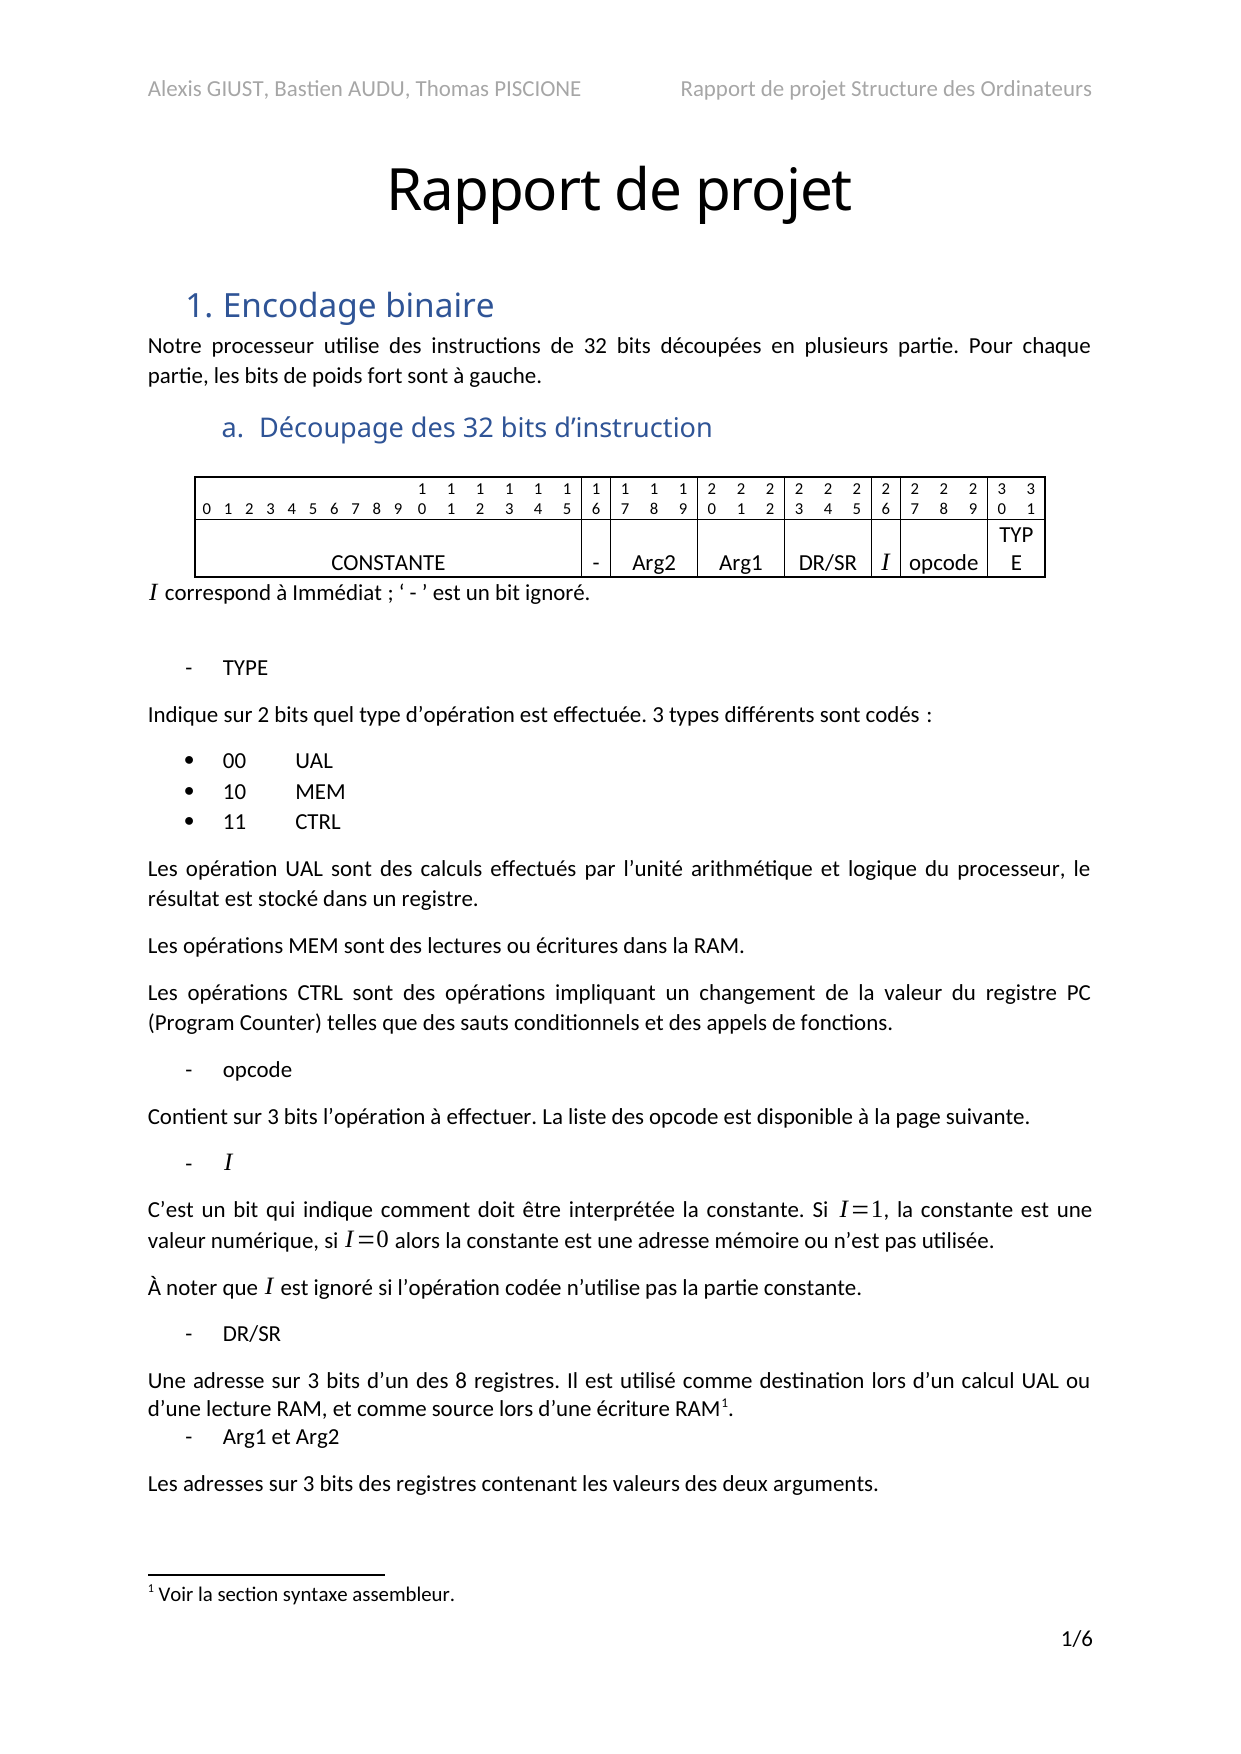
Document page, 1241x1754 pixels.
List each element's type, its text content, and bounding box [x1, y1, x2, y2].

table_header 1 [216, 478, 238, 519]
table_header 22 [755, 478, 784, 519]
table_cell - [582, 520, 610, 576]
table_header 7 [344, 478, 365, 519]
table_header 4 [280, 478, 301, 519]
list Arg1 et Arg2 [185, 1422, 1093, 1451]
table_header 9 [386, 478, 407, 519]
table_header 21 [726, 478, 755, 519]
table_cell Arg1 [698, 520, 784, 576]
table_header 8 [365, 478, 386, 519]
text À noter que est ignoré si l’opération codée n’utilise pas la partie constante. [148, 1273, 1093, 1301]
table_header 15 [552, 478, 581, 519]
subtitle Découpage des 32 bits d’instruction [221, 408, 1093, 445]
list TYPE [185, 653, 1093, 681]
table_header 26 [872, 478, 900, 519]
text Les opérations CTRL sont des opérations impliquant un changement de la valeur du registre PC (Program Counter) telles que des sauts conditionnels et des appels de fonctions. [148, 978, 1093, 1036]
table_header 13 [494, 478, 523, 519]
text Indique sur 2 bits quel type d’opération est effectuée. 3 types différents sont codés : [148, 700, 1093, 728]
table_header 16 [582, 478, 610, 519]
table_cell opcode [901, 520, 987, 576]
table_header 14 [523, 478, 552, 519]
table_cell DR/SR [785, 520, 871, 576]
table_header 24 [813, 478, 842, 519]
table_header 19 [668, 478, 697, 519]
table_header 27 [901, 478, 929, 519]
table_header 29 [958, 478, 987, 519]
table_header 20 [698, 478, 726, 519]
text Contient sur 3 bits l’opération à effectuer. La liste des opcode est disponible à la page suivante. [148, 1102, 1093, 1130]
table_header 12 [465, 478, 494, 519]
text C’est un bit qui indique comment doit être interprétée la constante. Si , la constante est une valeur numérique, si alors la constante est une adresse mémoire ou n’est pas utilisée. [148, 1196, 1093, 1254]
list 10 MEM [185, 777, 1093, 805]
text Les opérations MEM sont des lectures ou écritures dans la RAM. [148, 931, 1093, 959]
table_header 2 [238, 478, 259, 519]
table_cell CONSTANTE [196, 520, 581, 576]
table_header 6 [323, 478, 344, 519]
table_header 10 [408, 478, 436, 519]
table_header 17 [611, 478, 639, 519]
table_cell TYPE [988, 520, 1044, 576]
table_header 31 [1016, 478, 1044, 519]
table_header 5 [301, 478, 322, 519]
table_cell [872, 520, 900, 576]
table_header 18 [639, 478, 668, 519]
subtitle Encodage binaire [185, 282, 1093, 328]
title Rapport de projet [148, 148, 1093, 227]
table_header 25 [842, 478, 871, 519]
list 11 CTRL [185, 807, 1093, 835]
table_header 11 [436, 478, 465, 519]
list opcode [185, 1055, 1093, 1083]
text correspond à Immédiat ; ‘ - ’ est un bit ignoré. [148, 578, 1093, 606]
text Notre processeur utilise des instructions de 32 bits découpées en plusieurs partie. Pour chaque partie, les bits de poids fort sont à gauche. [148, 331, 1093, 389]
table_header 0 [196, 478, 216, 519]
table_header 23 [785, 478, 813, 519]
list DR/SR [185, 1319, 1093, 1348]
table_cell Arg2 [611, 520, 697, 576]
table_header 30 [988, 478, 1016, 519]
table_header 3 [259, 478, 280, 519]
list 00 UAL [185, 747, 1093, 775]
text Les adresses sur 3 bits des registres contenant les valeurs des deux arguments. [148, 1469, 1093, 1497]
table_header 28 [929, 478, 958, 519]
text Les opération UAL sont des calculs effectués par l’unité arithmétique et logique du processeur, le résultat est stocké dans un registre. [148, 854, 1093, 912]
